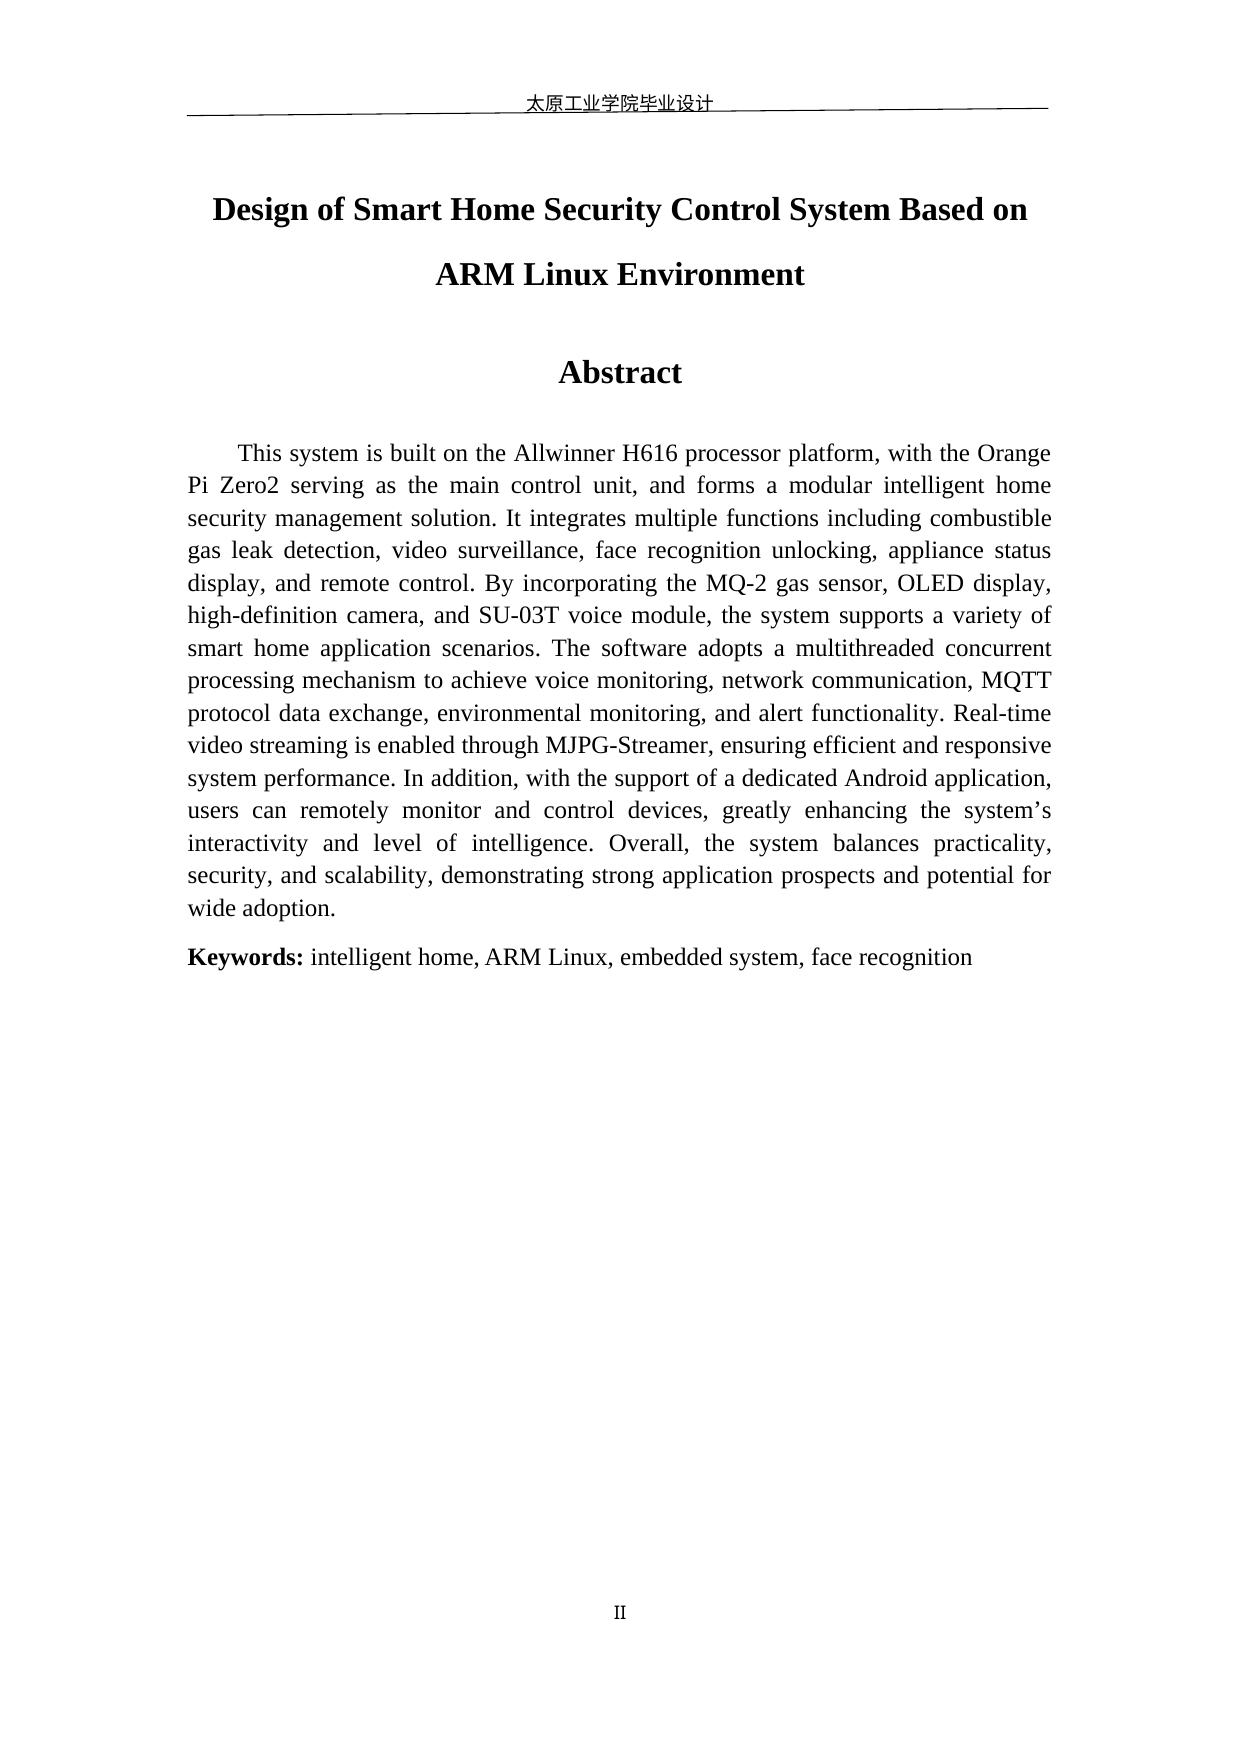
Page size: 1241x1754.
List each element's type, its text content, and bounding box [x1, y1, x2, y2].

text Design of Smart Home Security Control System Based on ARM Linux Environment [187, 176, 1053, 306]
text Abstract [187, 338, 1053, 403]
text This system is built on the Allwinner H616 processor platform, with the Orange Pi Zero2 serving as the main control unit, and forms a modular intelligent home security management solution. It integrates multiple functions including combustible gas leak detection, video surveillance, face recognition unlocking, appliance status display, and remote control. By incorporating the MQ-2 gas sensor, OLED display, high-definition camera, and SU-03T voice module, the system supports a variety of smart home application scenarios. The software adopts a multithreaded concurrent processing mechanism to achieve voice monitoring, network communication, MQTT protocol data exchange, environmental monitoring, and alert functionality. Real-time video streaming is enabled through MJPG-Streamer, ensuring efficient and responsive system performance. In addition, with the support of a dedicated Android application, users can remotely monitor and control devices, greatly enhancing the system’s interactivity and level of intelligence. Overall, the system balances practicality, security, and scalability, demonstrating strong application prospects and potential for wide adoption. [187, 436, 1053, 923]
text Keywords: intelligent home, ARM Linux, embedded system, face recognition [187, 940, 1053, 972]
